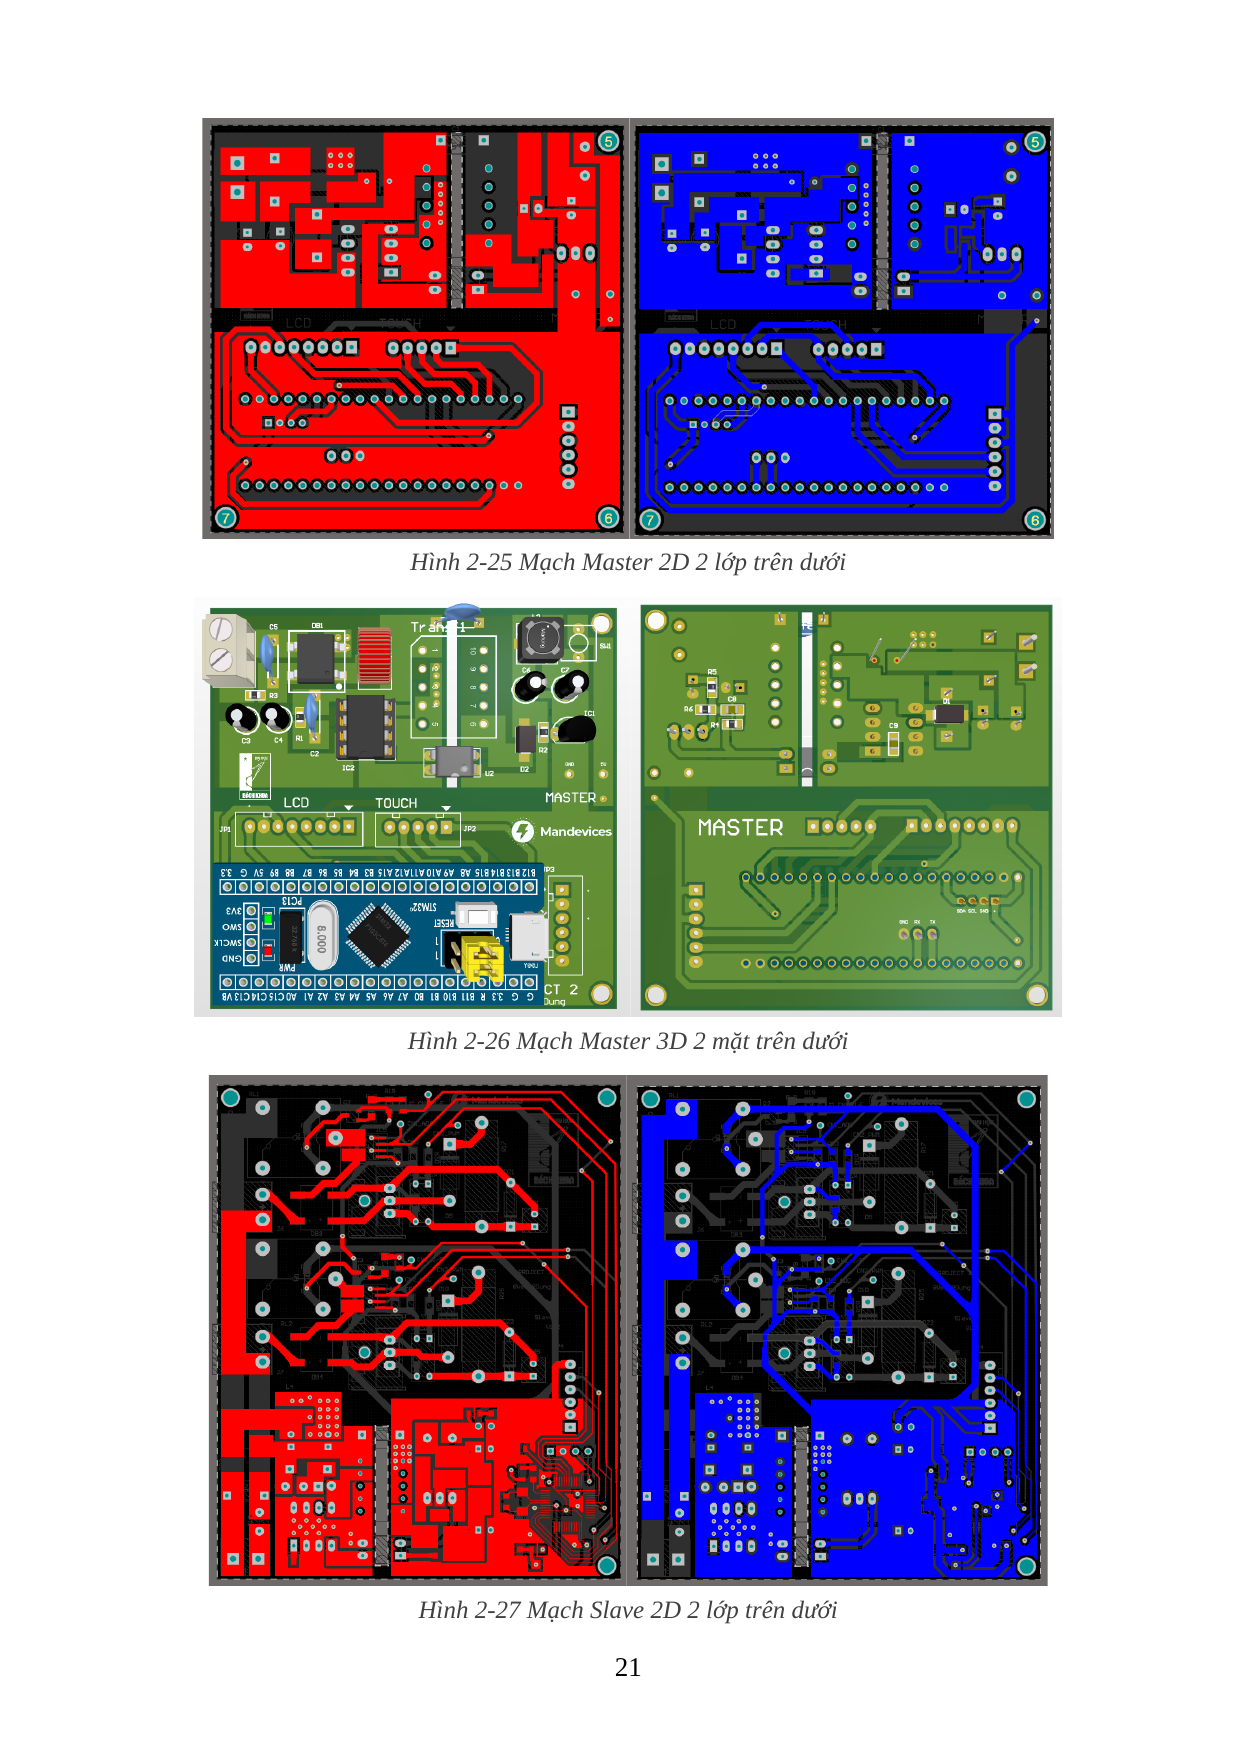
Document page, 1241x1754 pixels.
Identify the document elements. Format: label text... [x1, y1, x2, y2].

picture [202, 118, 1054, 539]
picture [208, 1075, 1048, 1586]
picture [194, 597, 1063, 1017]
